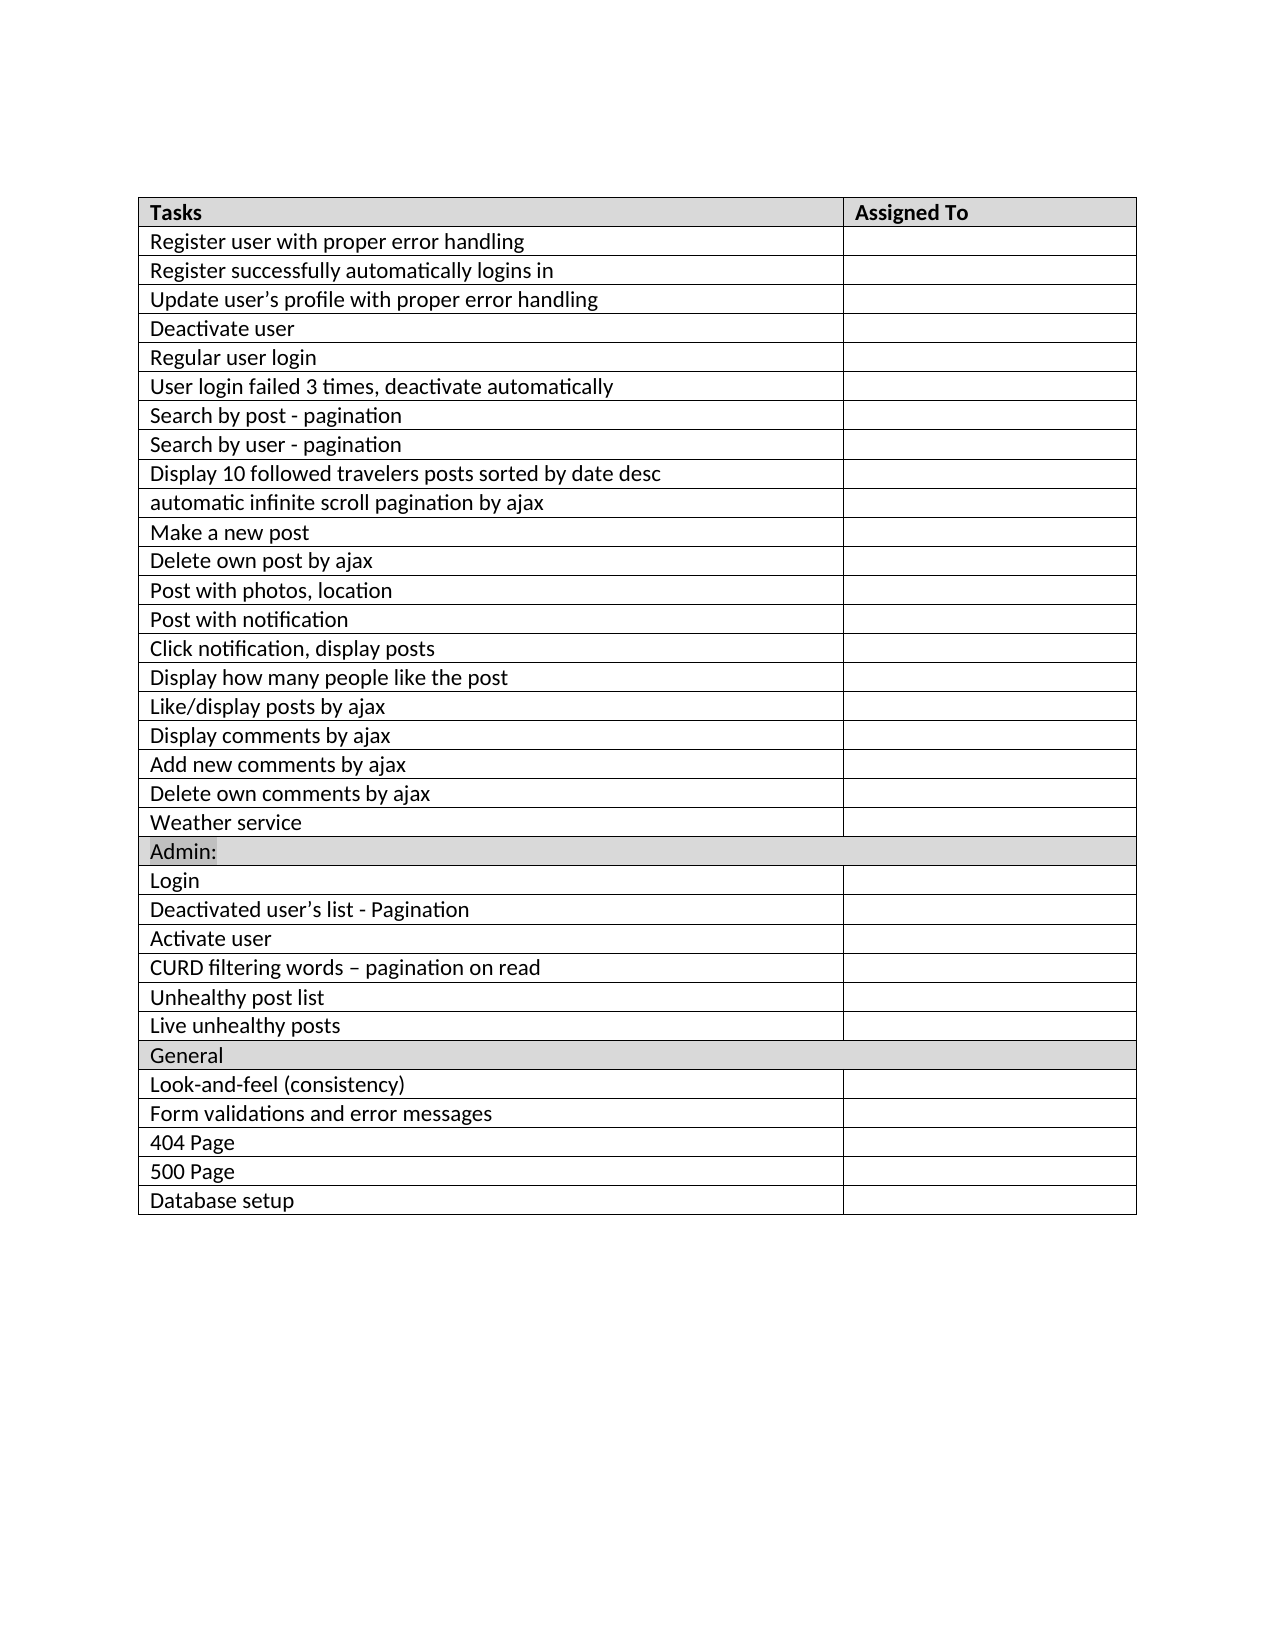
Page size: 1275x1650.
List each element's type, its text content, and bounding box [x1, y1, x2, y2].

table_cell automatic infinite scroll pagination by ajax [139, 489, 843, 517]
table_cell Like/display posts by ajax [139, 692, 843, 720]
table_cell Add new comments by ajax [139, 750, 843, 778]
table_cell [844, 750, 1136, 778]
table_cell [844, 779, 1136, 807]
table_cell [844, 314, 1136, 342]
table_cell [844, 925, 1136, 952]
table_header Tasks [139, 198, 843, 226]
table_cell [844, 576, 1136, 604]
table_cell Activate user [139, 925, 843, 952]
table_cell [844, 518, 1136, 546]
table_cell [844, 634, 1136, 662]
table_cell 500 Page [139, 1157, 843, 1185]
table_cell Display comments by ajax [139, 721, 843, 749]
table_cell [844, 1012, 1136, 1040]
table_cell [844, 547, 1136, 575]
table_cell Weather service [139, 808, 843, 836]
table_cell CURD filtering words – pagination on read [139, 954, 843, 982]
table_cell Register successfully automatically logins in [139, 256, 843, 284]
table_cell Admin: [217, 837, 1136, 865]
table_cell Update user’s profile with proper error handling [139, 285, 843, 313]
table_cell Search by post - pagination [139, 401, 843, 429]
table_cell [844, 895, 1136, 923]
table_cell General [139, 1041, 1136, 1069]
table_cell [844, 489, 1136, 517]
table_cell [844, 343, 1136, 371]
table_cell [844, 983, 1136, 1011]
table_cell [844, 460, 1136, 487]
table_cell [844, 866, 1136, 894]
table_cell Deactivated user’s list - Pagination [139, 895, 843, 923]
table_cell Login [139, 866, 843, 894]
table_cell Deactivate user [139, 314, 843, 342]
table_cell Post with notification [139, 605, 843, 633]
table_cell Look-and-feel (consistency) [139, 1070, 843, 1098]
table_cell Register user with proper error handling [139, 227, 843, 255]
table_cell Database setup [139, 1186, 843, 1214]
table_cell [844, 256, 1136, 284]
table_cell [844, 1186, 1136, 1214]
table_cell Form validations and error messages [139, 1099, 843, 1127]
table_cell [844, 1099, 1136, 1127]
table_cell [844, 372, 1136, 400]
table_cell [844, 285, 1136, 313]
table_cell [844, 692, 1136, 720]
table_cell Make a new post [139, 518, 843, 546]
table_cell [844, 1157, 1136, 1185]
table_cell Click notification, display posts [139, 634, 843, 662]
table_cell [844, 1128, 1136, 1156]
table_cell Display how many people like the post [139, 663, 843, 691]
table_cell Delete own comments by ajax [139, 779, 843, 807]
table_cell Post with photos, location [139, 576, 843, 604]
table_cell Live unhealthy posts [139, 1012, 843, 1040]
table_cell [844, 430, 1136, 458]
table_cell 404 Page [139, 1128, 843, 1156]
table_cell Unhealthy post list [139, 983, 843, 1011]
table_cell [844, 401, 1136, 429]
table_cell [844, 954, 1136, 982]
table_cell User login failed 3 times, deactivate automatically [139, 372, 843, 400]
table_cell [844, 605, 1136, 633]
table_cell Delete own post by ajax [139, 547, 843, 575]
table_cell [844, 808, 1136, 836]
table_cell Display 10 followed travelers posts sorted by date desc [139, 460, 843, 487]
table_cell Search by user - pagination [139, 430, 843, 458]
table_cell [844, 1070, 1136, 1098]
table_header Assigned To [844, 198, 1136, 226]
table_cell [844, 663, 1136, 691]
table_cell [844, 721, 1136, 749]
table_cell [844, 227, 1136, 255]
table_cell Regular user login [139, 343, 843, 371]
